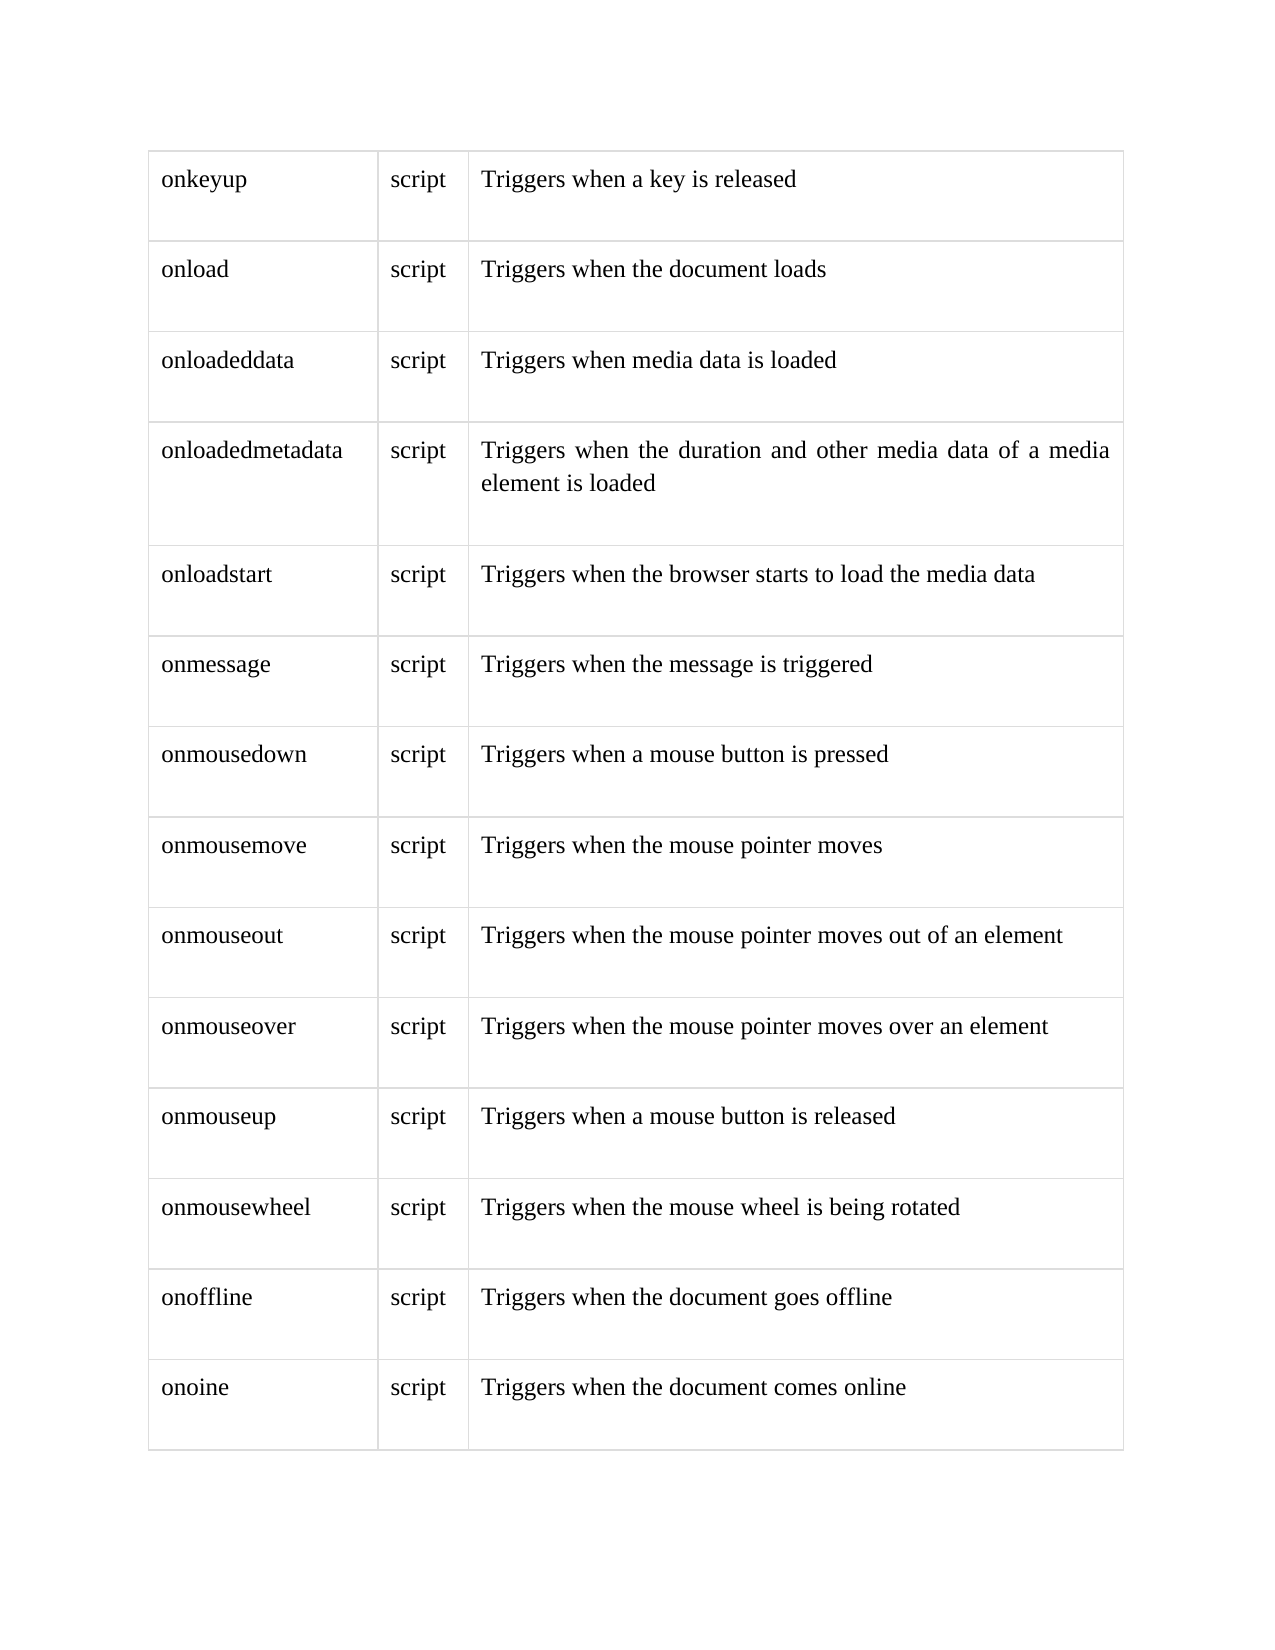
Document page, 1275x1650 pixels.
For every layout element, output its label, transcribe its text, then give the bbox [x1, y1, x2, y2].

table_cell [469, 1360, 1123, 1449]
table_cell onoffline [149, 1270, 377, 1358]
table_cell Triggers when a mouse button is pressed [469, 727, 1123, 816]
table_cell onmousemove [149, 818, 377, 906]
table_cell onmouseout [149, 908, 377, 997]
table_cell onloadstart [149, 546, 377, 635]
table_cell script [379, 242, 468, 331]
table_cell Triggers when the mouse pointer moves [469, 818, 1123, 906]
table_cell Triggers when the message is triggered [469, 637, 1123, 726]
table_cell script [379, 1179, 468, 1268]
table_cell script [379, 152, 468, 240]
table_cell script [379, 727, 468, 816]
table_cell script [379, 546, 468, 635]
table_cell onmousewheel [149, 1179, 377, 1268]
table_cell Triggers when the mouse wheel is being rotated [469, 1179, 1123, 1268]
table_cell script [379, 1360, 468, 1449]
table_cell script [379, 998, 468, 1087]
table_cell onkeyup [149, 152, 377, 240]
table_cell onmousedown [149, 727, 377, 816]
table_cell onoine [149, 1360, 377, 1449]
table_cell Triggers when the browser starts to load the media data [469, 546, 1123, 635]
table_cell Triggers when the mouse pointer moves out of an element [469, 908, 1123, 997]
table_cell onmessage [149, 637, 377, 726]
table_cell Triggers when the document loads [469, 242, 1123, 331]
table_cell Triggers when a key is released [469, 152, 1123, 240]
table_cell script [379, 1270, 468, 1358]
table_cell script [379, 332, 468, 421]
table_cell Triggers when the duration and other media data of a media element is loaded [469, 423, 1123, 545]
table_cell onload [149, 242, 377, 331]
table_cell script [379, 423, 468, 545]
table_cell Triggers when the document goes offline [469, 1270, 1123, 1358]
table_cell Triggers when media data is loaded [469, 332, 1123, 421]
table_cell script [379, 1089, 468, 1178]
table_cell onloadedmetadata [149, 423, 377, 545]
table_cell Triggers when a mouse button is released [469, 1089, 1123, 1178]
table_cell onmouseover [149, 998, 377, 1087]
table_cell onloadeddata [149, 332, 377, 421]
table_cell script [379, 637, 468, 726]
table_cell Triggers when the mouse pointer moves over an element [469, 998, 1123, 1087]
table_cell onmouseup [149, 1089, 377, 1178]
table_cell script [379, 818, 468, 906]
table_cell script [379, 908, 468, 997]
